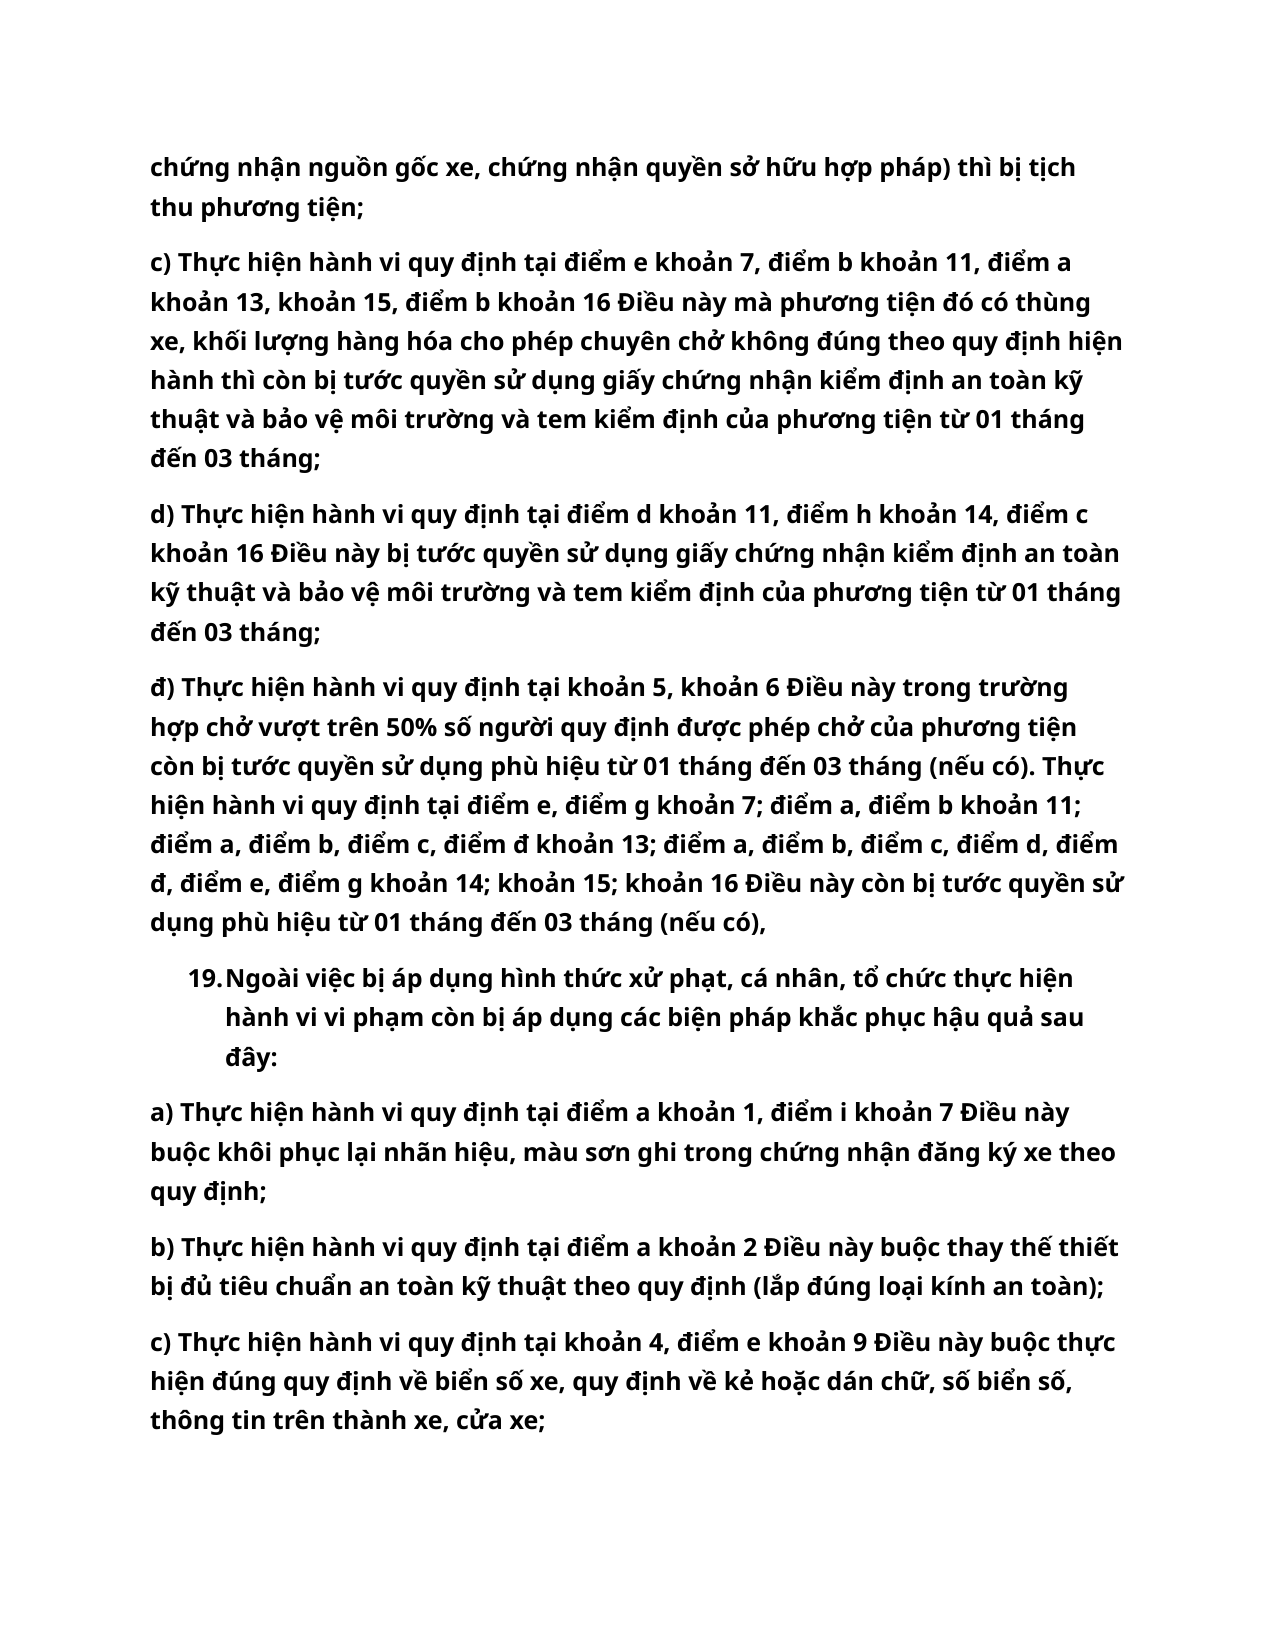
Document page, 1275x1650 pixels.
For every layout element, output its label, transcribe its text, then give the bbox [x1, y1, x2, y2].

text a) Thực hiện hành vi quy định tại điểm a khoản 1, điểm i khoản 7 Điều này buộc khôi phục lại nhãn hiệu, màu sơn ghi trong chứng nhận đăng ký xe theo quy định; [150, 1095, 1125, 1207]
list Ngoài việc bị áp dụng hình thức xử phạt, cá nhân, tổ chức thực hiện hành vi vi phạm còn bị áp dụng các biện pháp khắc phục hậu quả sau đây: [187, 961, 1125, 1073]
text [150, 150, 1125, 223]
text d) Thực hiện hành vi quy định tại điểm d khoản 11, điểm h khoản 14, điểm c khoản 16 Điều này bị tước quyền sử dụng giấy chứng nhận kiểm định an toàn kỹ thuật và bảo vệ môi trường và tem kiểm định của phương tiện từ 01 tháng đến 03 tháng; [150, 497, 1125, 648]
text đ) Thực hiện hành vi quy định tại khoản 5, khoản 6 Điều này trong trường hợp chở vượt trên 50% số người quy định được phép chở của phương tiện còn bị tước quyền sử dụng phù hiệu từ 01 tháng đến 03 tháng (nếu có). Thực hiện hành vi quy định tại điểm e, điểm g khoản 7; điểm a, điểm b khoản 11; điểm a, điểm b, điểm c, điểm đ khoản 13; điểm a, điểm b, điểm c, điểm d, điểm đ, điểm e, điểm g khoản 14; khoản 15; khoản 16 Điều này còn bị tước quyền sử dụng phù hiệu từ 01 tháng đến 03 tháng (nếu có), [150, 670, 1125, 939]
text c) Thực hiện hành vi quy định tại điểm e khoản 7, điểm b khoản 11, điểm a khoản 13, khoản 15, điểm b khoản 16 Điều này mà phương tiện đó có thùng xe, khối lượng hàng hóa cho phép chuyên chở không đúng theo quy định hiện hành thì còn bị tước quyền sử dụng giấy chứng nhận kiểm định an toàn kỹ thuật và bảo vệ môi trường và tem kiểm định của phương tiện từ 01 tháng đến 03 tháng; [150, 245, 1125, 475]
text b) Thực hiện hành vi quy định tại điểm a khoản 2 Điều này buộc thay thế thiết bị đủ tiêu chuẩn an toàn kỹ thuật theo quy định (lắp đúng loại kính an toàn); [150, 1229, 1125, 1302]
text c) Thực hiện hành vi quy định tại khoản 4, điểm e khoản 9 Điều này buộc thực hiện đúng quy định về biển số xe, quy định về kẻ hoặc dán chữ, số biển số, thông tin trên thành xe, cửa xe; [150, 1324, 1125, 1437]
